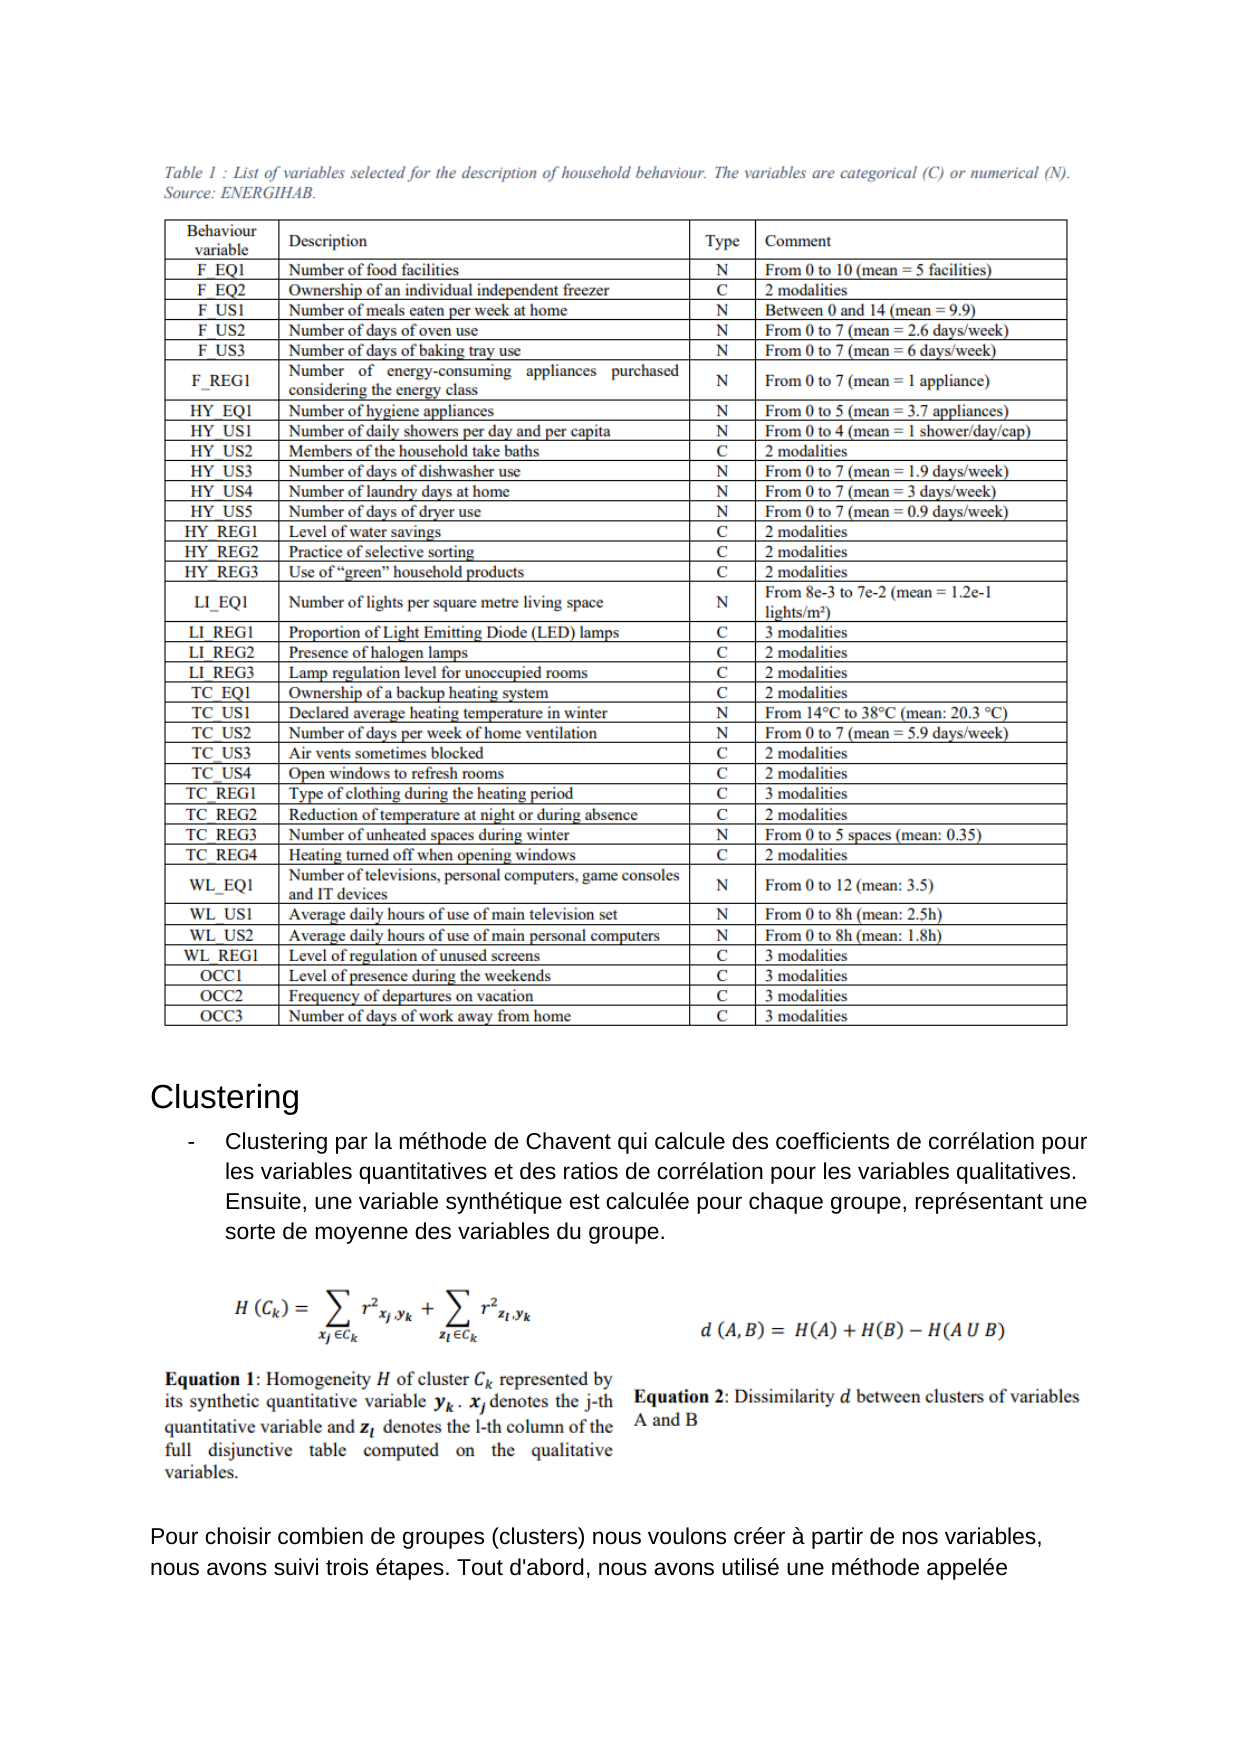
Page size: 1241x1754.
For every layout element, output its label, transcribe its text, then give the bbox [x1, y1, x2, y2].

subtitle Clustering [150, 1077, 1090, 1115]
picture [150, 150, 1091, 1036]
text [150, 1523, 1090, 1580]
picture [150, 1278, 1091, 1490]
list Clustering par la méthode de Chavent qui calcule des coefficients de corrélation pour les variables quantitatives et des ratios de corrélation pour les variables qualitatives. Ensuite, une variable synthétique est calculée pour chaque groupe, représentant une sorte de moyenne des variables du groupe. [187, 1128, 1090, 1245]
